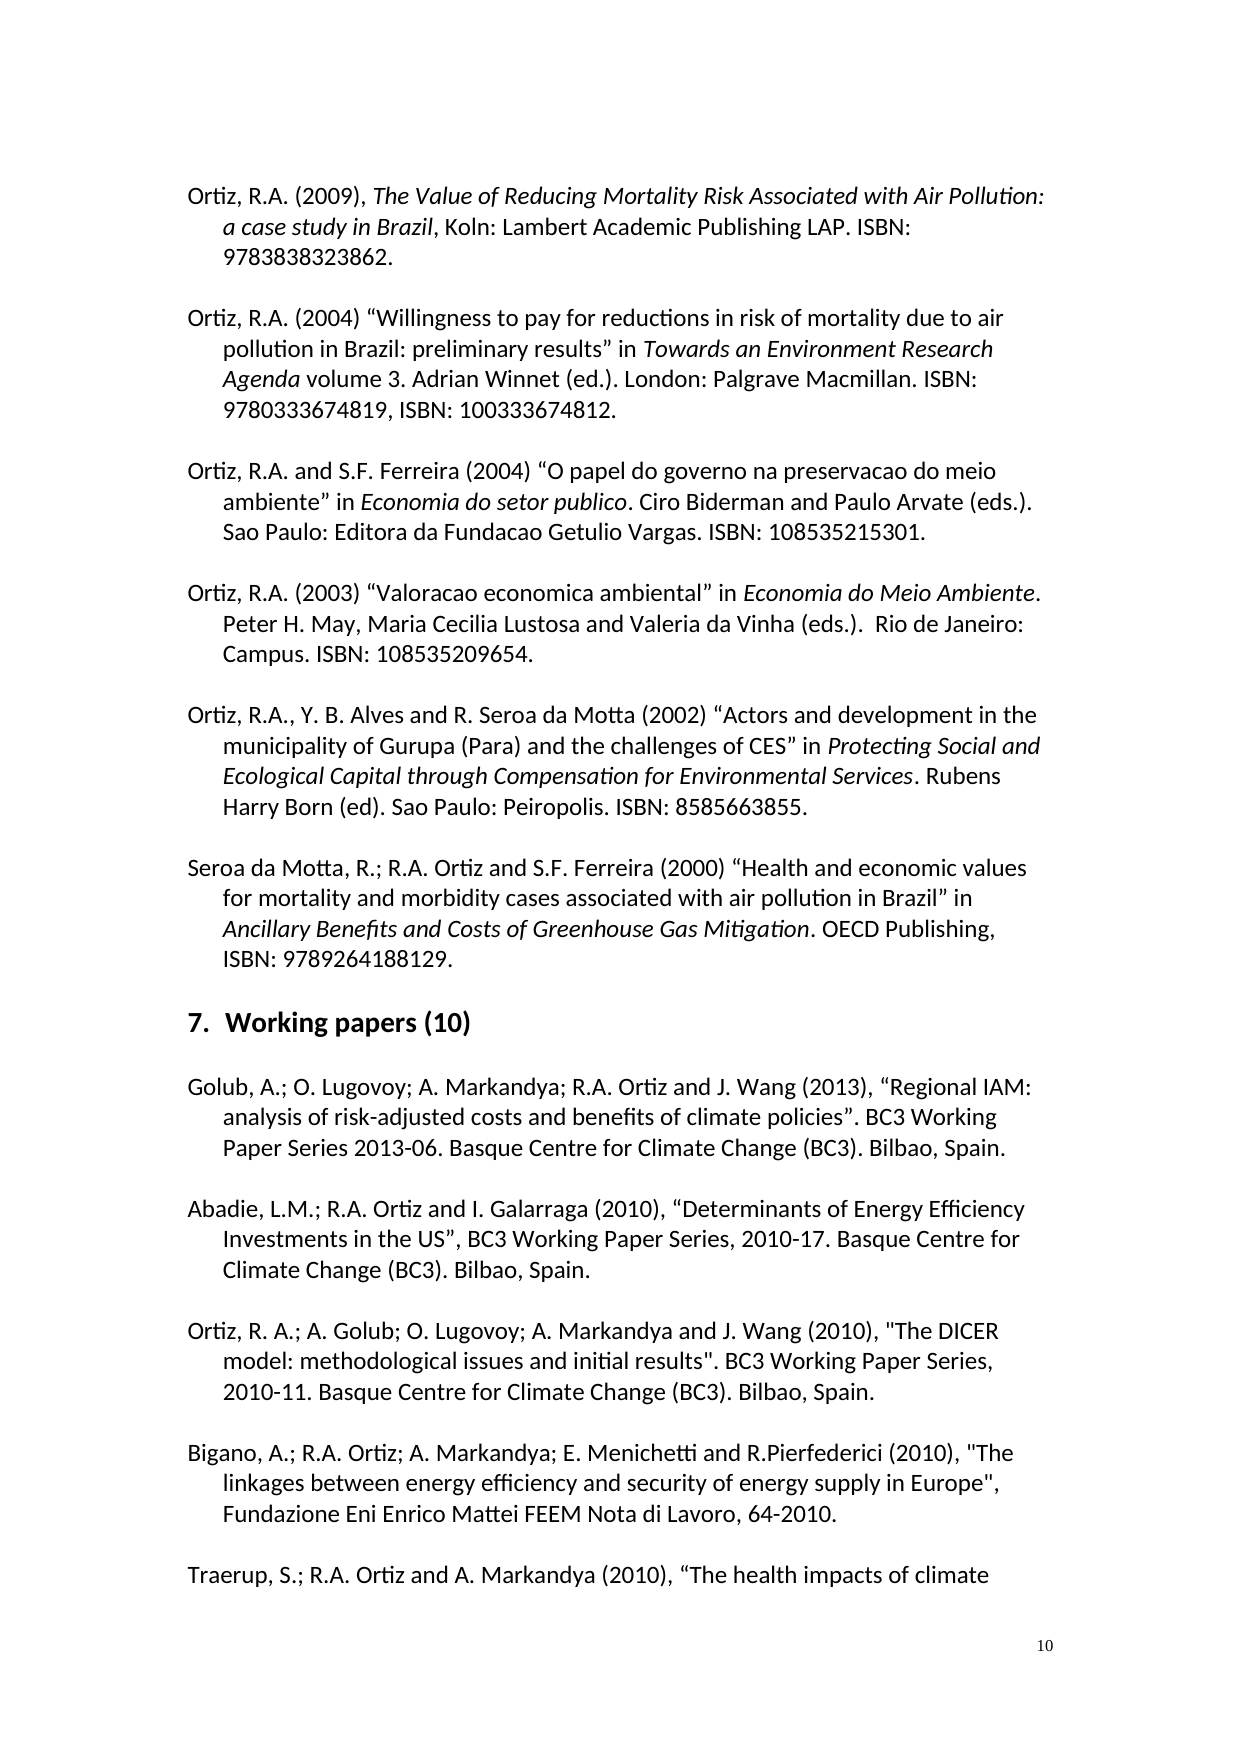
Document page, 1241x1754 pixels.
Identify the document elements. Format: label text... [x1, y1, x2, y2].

text Ortiz, R. A.; A. Golub; O. Lugovoy; A. Markandya and J. Wang (2010), "The DICER model: methodological issues and initial results". BC3 Working Paper Series, 2010-11. Basque Centre for Climate Change (BC3). Bilbao, Spain. [187, 1315, 1053, 1406]
text Ortiz, R.A. (2009), The Value of Reducing Mortality Risk Associated with Air Pollution: a case study in Brazil, Koln: Lambert Academic Publishing LAP. ISBN: 9783838323862. [187, 181, 1053, 272]
text Abadie, L.M.; R.A. Ortiz and I. Galarraga (2010), “Determinants of Energy Efficiency Investments in the US”, BC3 Working Paper Series, 2010-17. Basque Centre for Climate Change (BC3). Bilbao, Spain. [187, 1193, 1053, 1284]
list Working papers (10) [187, 1004, 1053, 1040]
text Golub, A.; O. Lugovoy; A. Markandya; R.A. Ortiz and J. Wang (2013), “Regional IAM: analysis of risk-adjusted costs and benefits of climate policies”. BC3 Working Paper Series 2013-06. Basque Centre for Climate Change (BC3). Bilbao, Spain. [187, 1071, 1053, 1162]
text Ortiz, R.A., Y. B. Alves and R. Seroa da Motta (2002) “Actors and development in the municipality of Gurupa (Para) and the challenges of CES” in Protecting Social and Ecological Capital through Compensation for Environmental Services. Rubens Harry Born (ed). Sao Paulo: Peiropolis. ISBN: 8585663855. [187, 699, 1053, 821]
text Ortiz, R.A. (2003) “Valoracao economica ambiental” in Economia do Meio Ambiente. Peter H. May, Maria Cecilia Lustosa and Valeria da Vinha (eds.). Rio de Janeiro: Campus. ISBN: 108535209654. [187, 577, 1053, 669]
text Ortiz, R.A. and S.F. Ferreira (2004) “O papel do governo na preservacao do meio ambiente” in Economia do setor publico. Ciro Biderman and Paulo Arvate (eds.). Sao Paulo: Editora da Fundacao Getulio Vargas. ISBN: 108535215301. [187, 455, 1053, 547]
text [187, 1559, 1053, 1589]
text Seroa da Motta, R.; R.A. Ortiz and S.F. Ferreira (2000) “Health and economic values for mortality and morbidity cases associated with air pollution in Brazil” in Ancillary Benefits and Costs of Greenhouse Gas Mitigation. OECD Publishing, ISBN: 9789264188129. [187, 852, 1053, 974]
text Bigano, A.; R.A. Ortiz; A. Markandya; E. Menichetti and R.Pierfederici (2010), "The linkages between energy efficiency and security of energy supply in Europe", Fundazione Eni Enrico Mattei FEEM Nota di Lavoro, 64-2010. [187, 1437, 1053, 1528]
text Ortiz, R.A. (2004) “Willingness to pay for reductions in risk of mortality due to air pollution in Brazil: preliminary results” in Towards an Environment Research Agenda volume 3. Adrian Winnet (ed.). London: Palgrave Macmillan. ISBN: 9780333674819, ISBN: 100333674812. [187, 303, 1053, 425]
